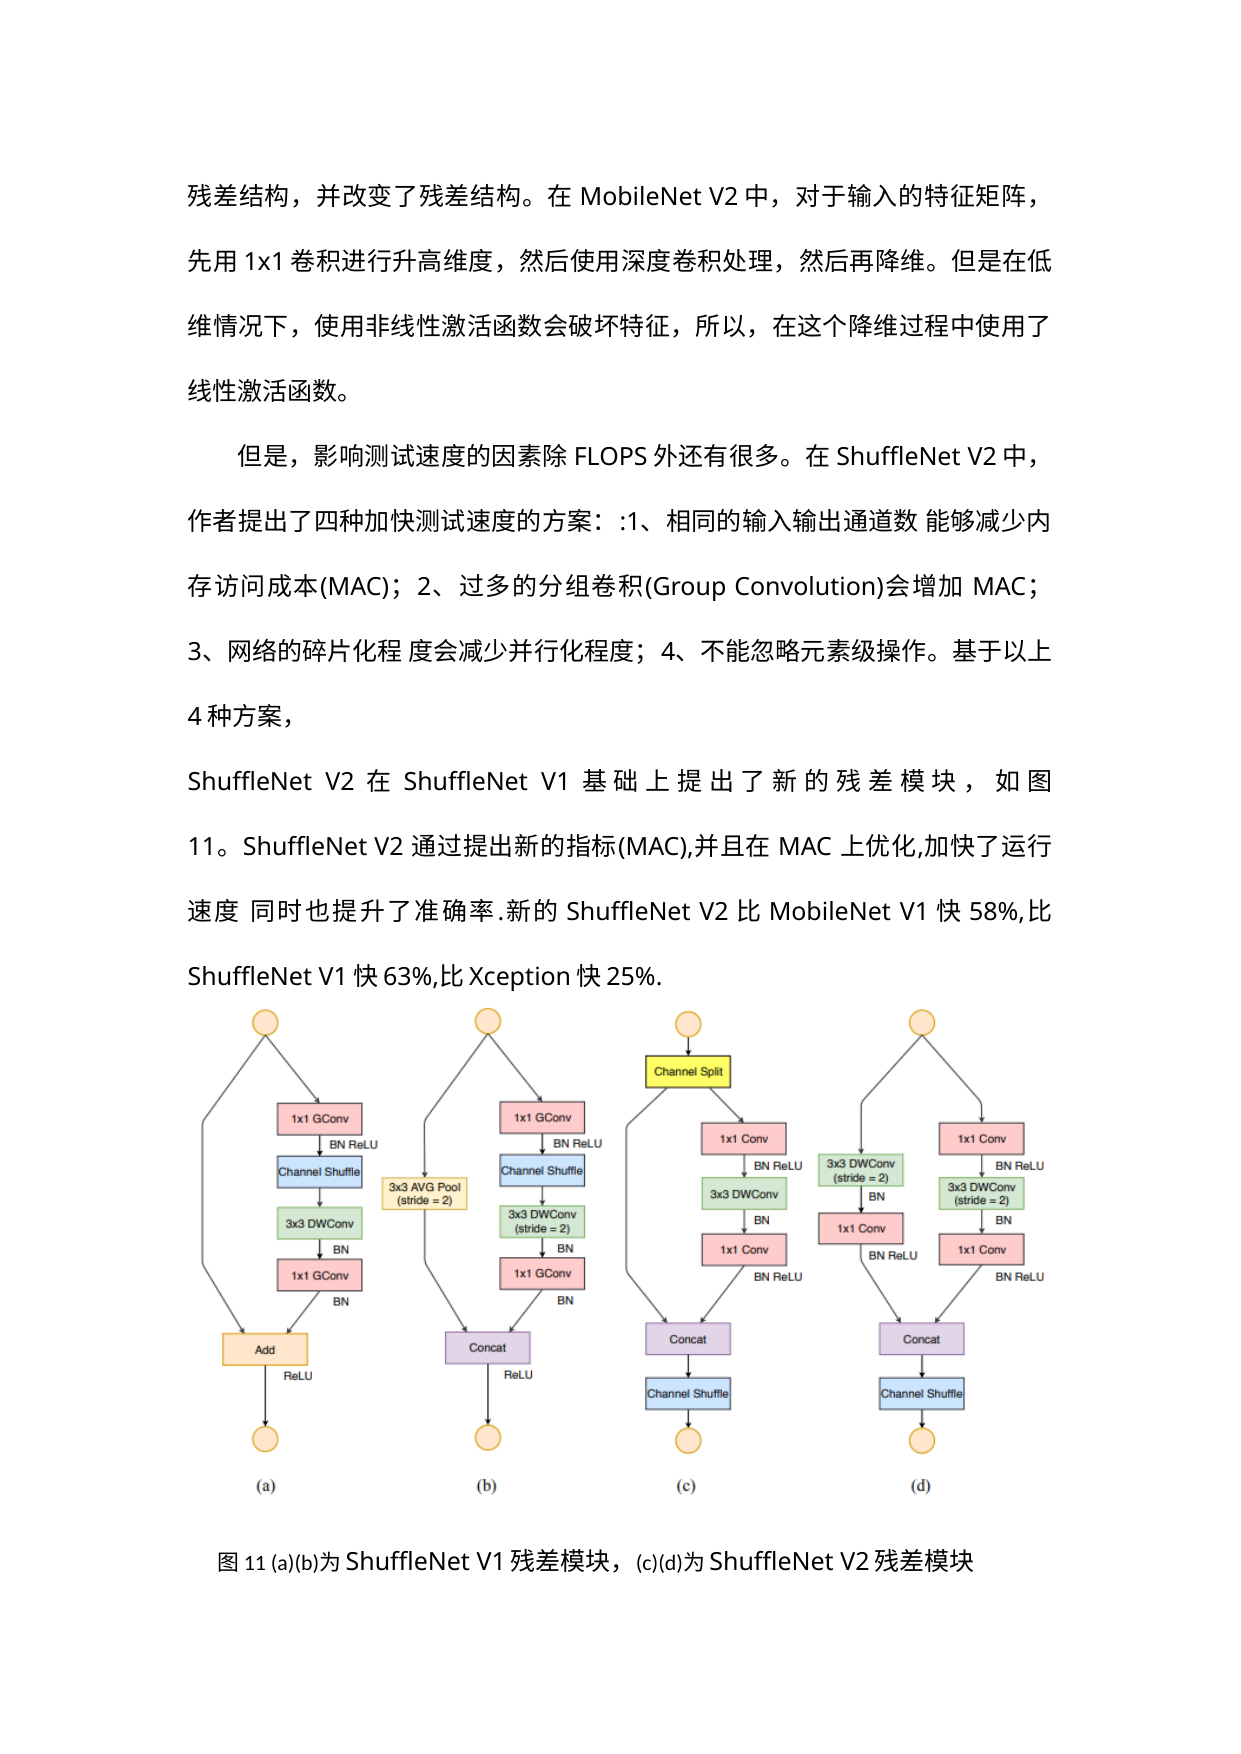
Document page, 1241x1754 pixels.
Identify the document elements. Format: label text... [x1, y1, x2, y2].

list 但是，影响测试速度的因素除FLOPS外还有很多。在ShuffleNet V2中，作者提出了四种加快测试速度的方案：:1、相同的输入输出通道数 能够减少内存访问成本(MAC)；2、过多的分组卷积(Group Convolution)会增加 MAC；3、网络的碎片化程 度会减少并行化程度；4、不能忽略元素级操作。基于以上4种方案， [187, 422, 1053, 747]
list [187, 162, 1053, 422]
list 图11 (a)(b)为ShuffleNet V1残差模块，(c)(d)为ShuffleNet V2残差模块 [187, 1527, 1053, 1592]
picture [187, 1007, 1053, 1511]
list ShuffleNet V2在ShuffleNet V1基础上提出了新的残差模块，如图11。ShuffleNet V2 通过提出新的指标(MAC),并且在 MAC 上优化,加快了运行速度 同时也提升了准确率.新的ShuffleNet V2比MobileNet V1快58%,比ShuffleNet V1快63%,比Xception快25%. [187, 747, 1053, 1007]
